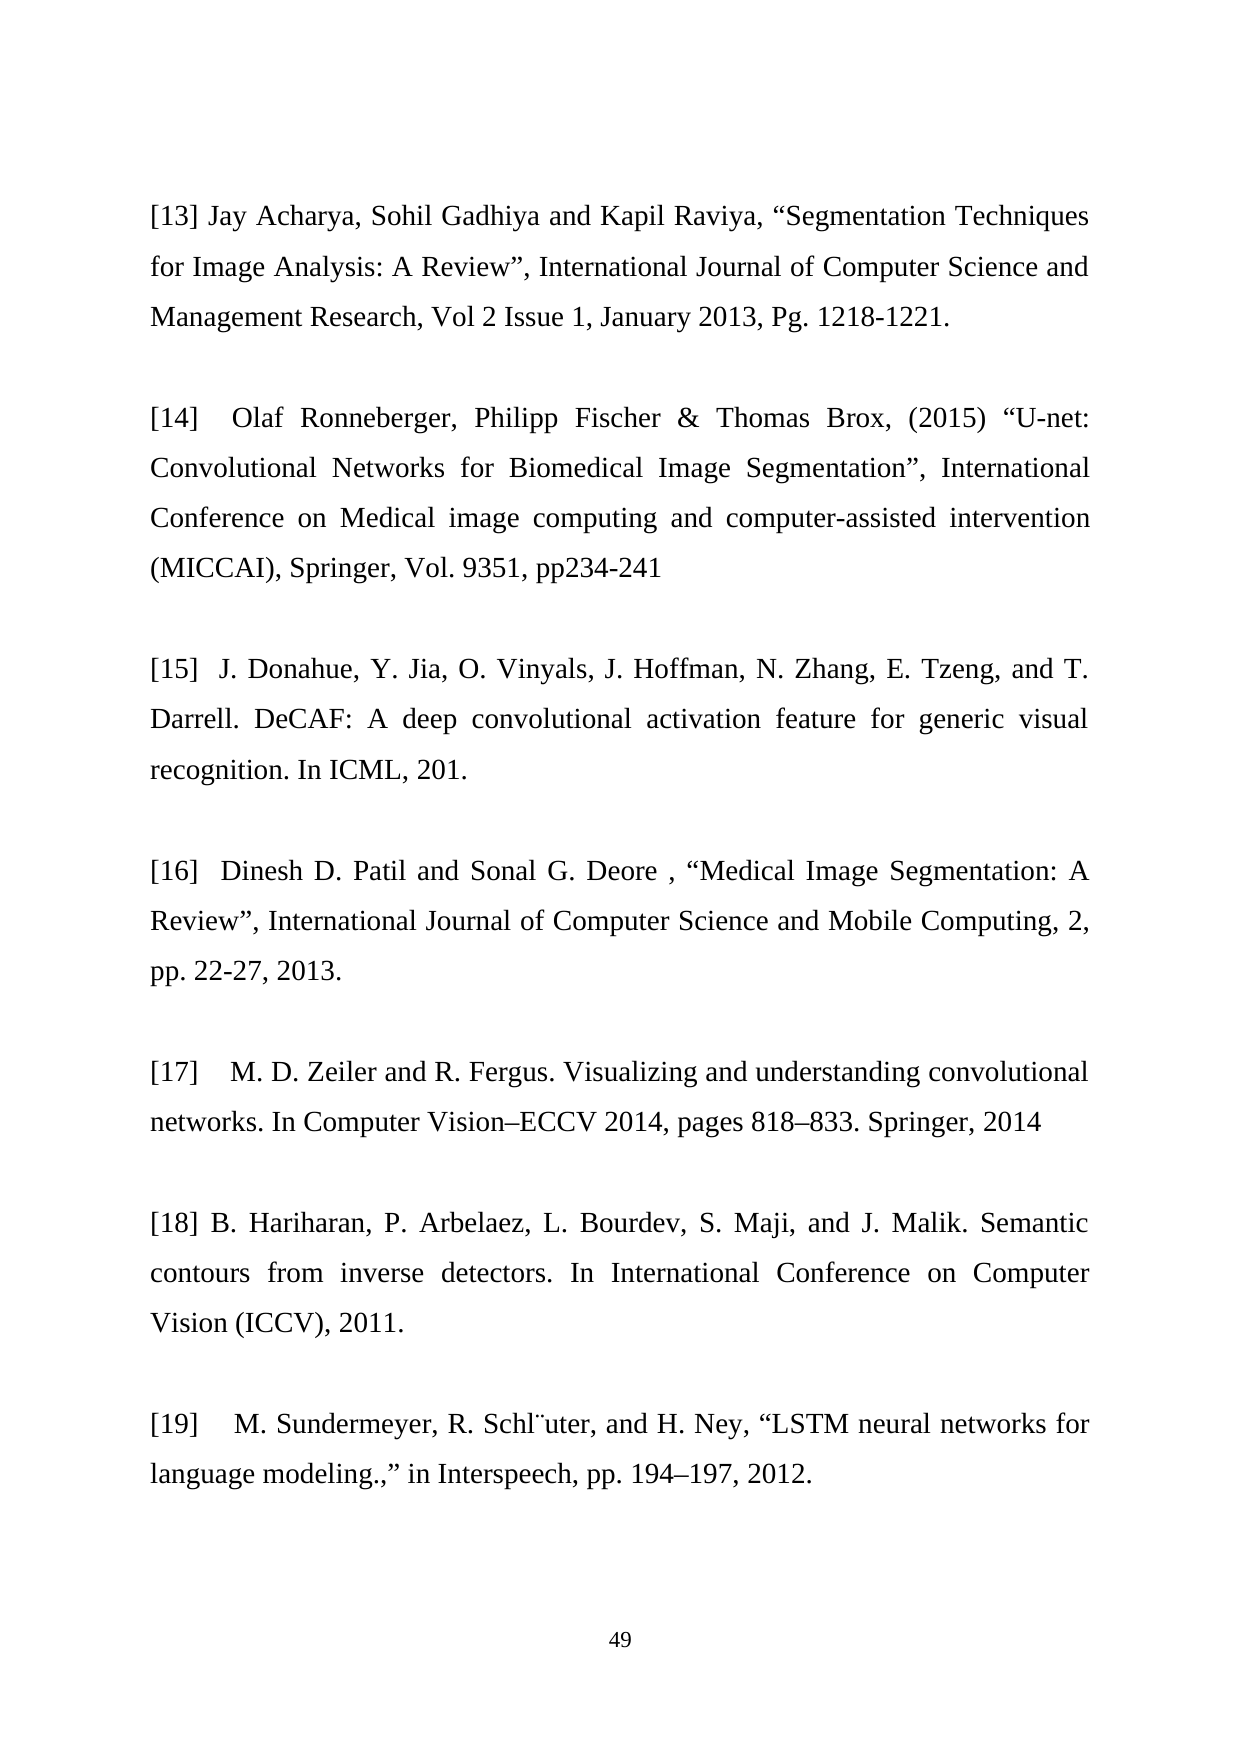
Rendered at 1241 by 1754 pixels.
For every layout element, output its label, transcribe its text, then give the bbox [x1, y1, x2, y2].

list Jay Acharya, Sohil Gadhiya and Kapil Raviya, “Segmentation Techniques for Image Analysis: A Review”, International Journal of Computer Science and Management Research, Vol 2 Issue 1, January 2013, Pg. 1218-1221. [150, 198, 1090, 333]
list M. Sundermeyer, R. Schl¨uter, and H. Ney, “LSTM neural networks for language modeling.,” in Interspeech, pp. 194–197, 2012. [150, 1406, 1091, 1490]
list B. Hariharan, P. Arbelaez, L. Bourdev, S. Maji, and J. Malik. Semantic contours from inverse detectors. In International Conference on Computer Vision (ICCV), 2011. [150, 1205, 1090, 1339]
list Olaf Ronneberger, Philipp Fischer & Thomas Brox, (2015) “U-net: Convolutional Networks for Biomedical Image Segmentation”, International Conference on Medical image computing and computer-assisted intervention (MICCAI), Springer, Vol. 9351, pp234-241 [150, 400, 1091, 584]
list Dinesh D. Patil and Sonal G. Deore , “Medical Image Segmentation: A Review”, International Journal of Computer Science and Mobile Computing, 2, pp. 22-27, 2013. [150, 853, 1091, 987]
list J. Donahue, Y. Jia, O. Vinyals, J. Hoffman, N. Zhang, E. Tzeng, and T. Darrell. DeCAF: A deep convolutional activation feature for generic visual recognition. In ICML, 201. [150, 651, 1089, 786]
list M. D. Zeiler and R. Fergus. Visualizing and understanding convolutional networks. In Computer Vision–ECCV 2014, pages 818–833. Springer, 2014 [150, 1054, 1089, 1138]
